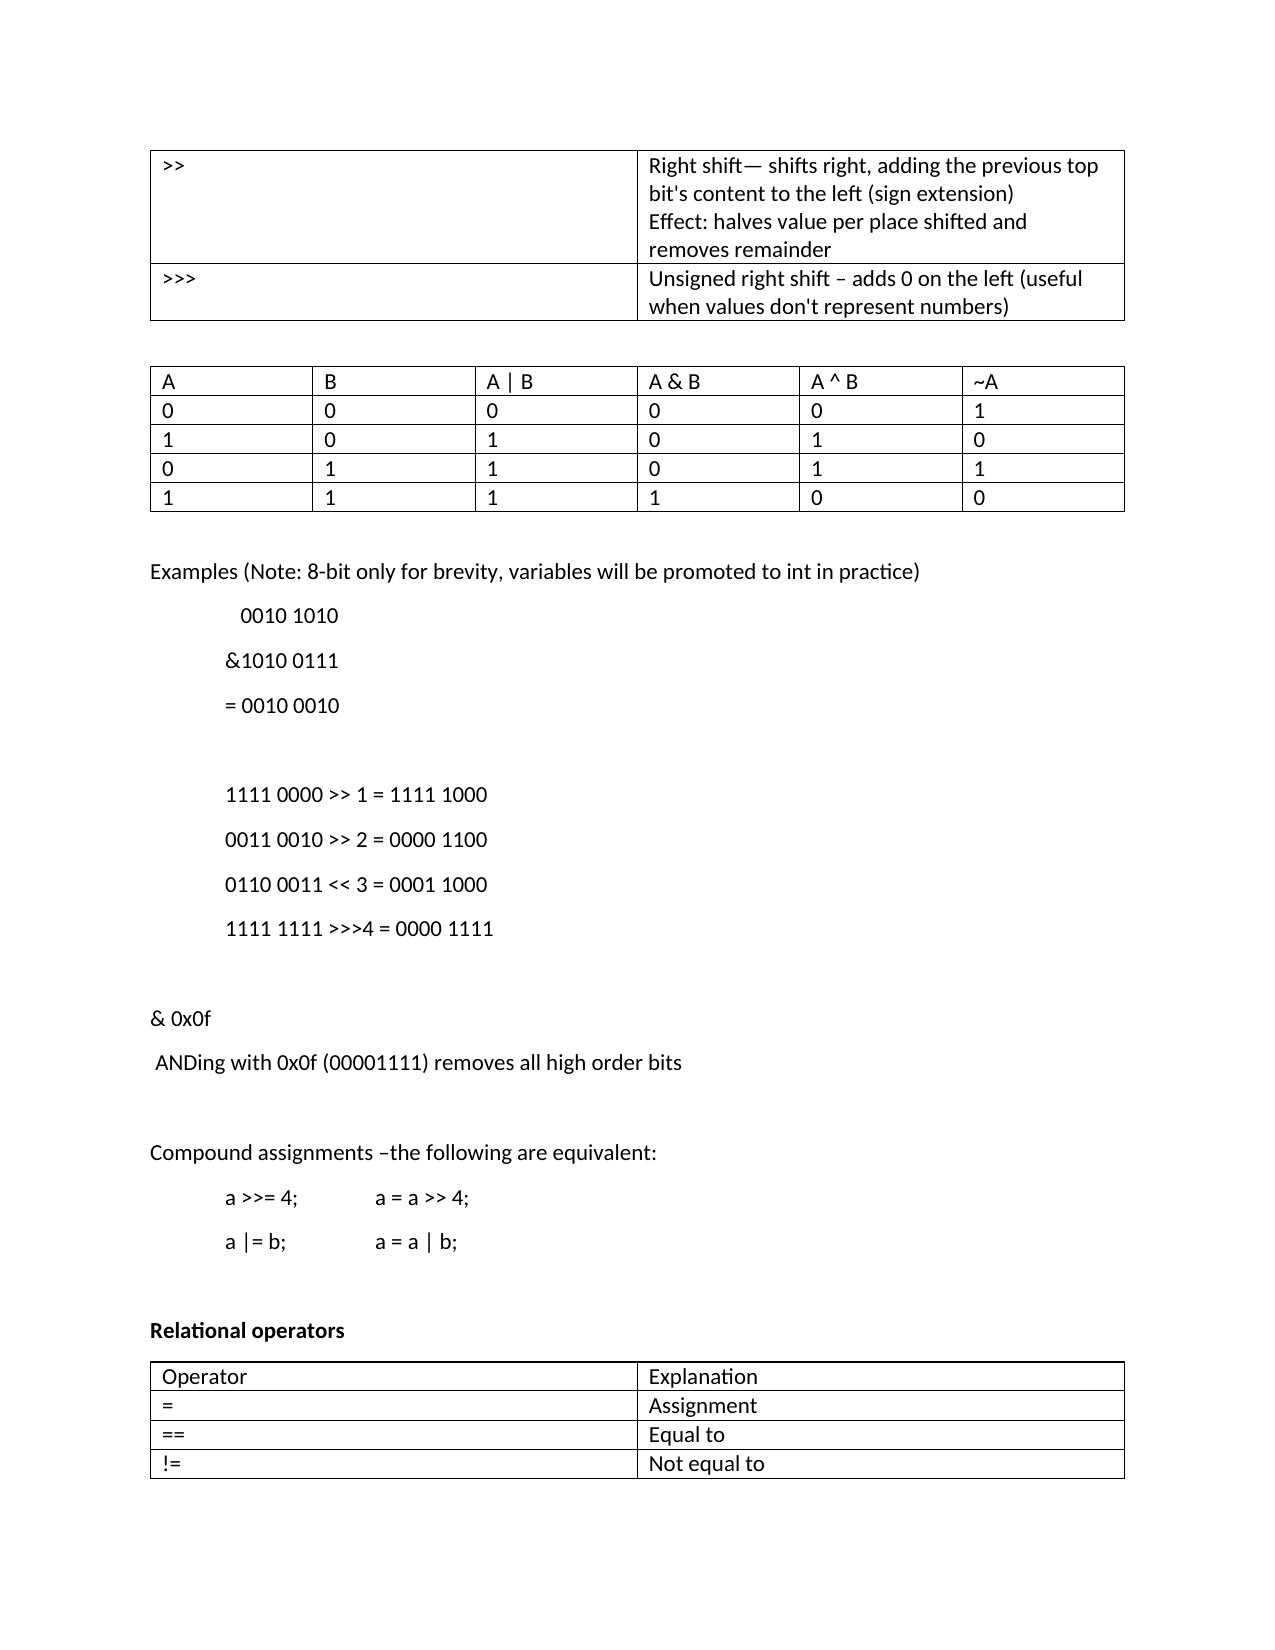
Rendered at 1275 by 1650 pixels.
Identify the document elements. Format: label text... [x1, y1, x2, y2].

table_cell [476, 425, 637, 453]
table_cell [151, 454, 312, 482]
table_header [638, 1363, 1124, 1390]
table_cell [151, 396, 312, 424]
text 0010 1010 [150, 602, 1125, 630]
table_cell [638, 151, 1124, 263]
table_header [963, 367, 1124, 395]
text 1111 1111 >>>4 = 0000 1111 [150, 914, 1125, 942]
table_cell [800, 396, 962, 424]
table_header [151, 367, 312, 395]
text & 0x0f [150, 1004, 1125, 1032]
text &1010 0111 [150, 646, 1125, 674]
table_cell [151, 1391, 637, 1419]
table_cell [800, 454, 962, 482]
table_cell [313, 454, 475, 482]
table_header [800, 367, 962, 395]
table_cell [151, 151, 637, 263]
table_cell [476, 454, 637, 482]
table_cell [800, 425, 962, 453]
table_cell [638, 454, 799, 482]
text a >>= 4; a = a >> 4; [150, 1183, 1125, 1211]
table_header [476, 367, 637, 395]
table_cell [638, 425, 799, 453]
text 0110 0011 << 3 = 0001 1000 [150, 870, 1125, 898]
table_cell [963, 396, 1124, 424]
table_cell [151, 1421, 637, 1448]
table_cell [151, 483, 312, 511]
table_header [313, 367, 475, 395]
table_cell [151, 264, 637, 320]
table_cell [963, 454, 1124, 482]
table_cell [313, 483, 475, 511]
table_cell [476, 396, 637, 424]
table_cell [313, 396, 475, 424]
text Examples (Note: 8-bit only for brevity, variables will be promoted to int in practice) [150, 557, 1125, 585]
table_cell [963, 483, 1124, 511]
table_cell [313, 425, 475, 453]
text Relational operators [150, 1317, 1125, 1345]
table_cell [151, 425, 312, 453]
text 0011 0010 >> 2 = 0000 1100 [150, 825, 1125, 853]
text Compound assignments –the following are equivalent: [150, 1138, 1125, 1166]
text 1111 0000 >> 1 = 1111 1000 [150, 780, 1125, 808]
text = 0010 0010 [150, 691, 1125, 719]
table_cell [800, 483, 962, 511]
text a |= b; a = a | b; [150, 1227, 1125, 1255]
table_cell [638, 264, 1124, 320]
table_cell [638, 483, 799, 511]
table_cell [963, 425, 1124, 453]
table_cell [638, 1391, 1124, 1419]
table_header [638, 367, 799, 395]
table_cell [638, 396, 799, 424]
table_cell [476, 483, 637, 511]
text ANDing with 0x0f (00001111) removes all high order bits [150, 1048, 1125, 1077]
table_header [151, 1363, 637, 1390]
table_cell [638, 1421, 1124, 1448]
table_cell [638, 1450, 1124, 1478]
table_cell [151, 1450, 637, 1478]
